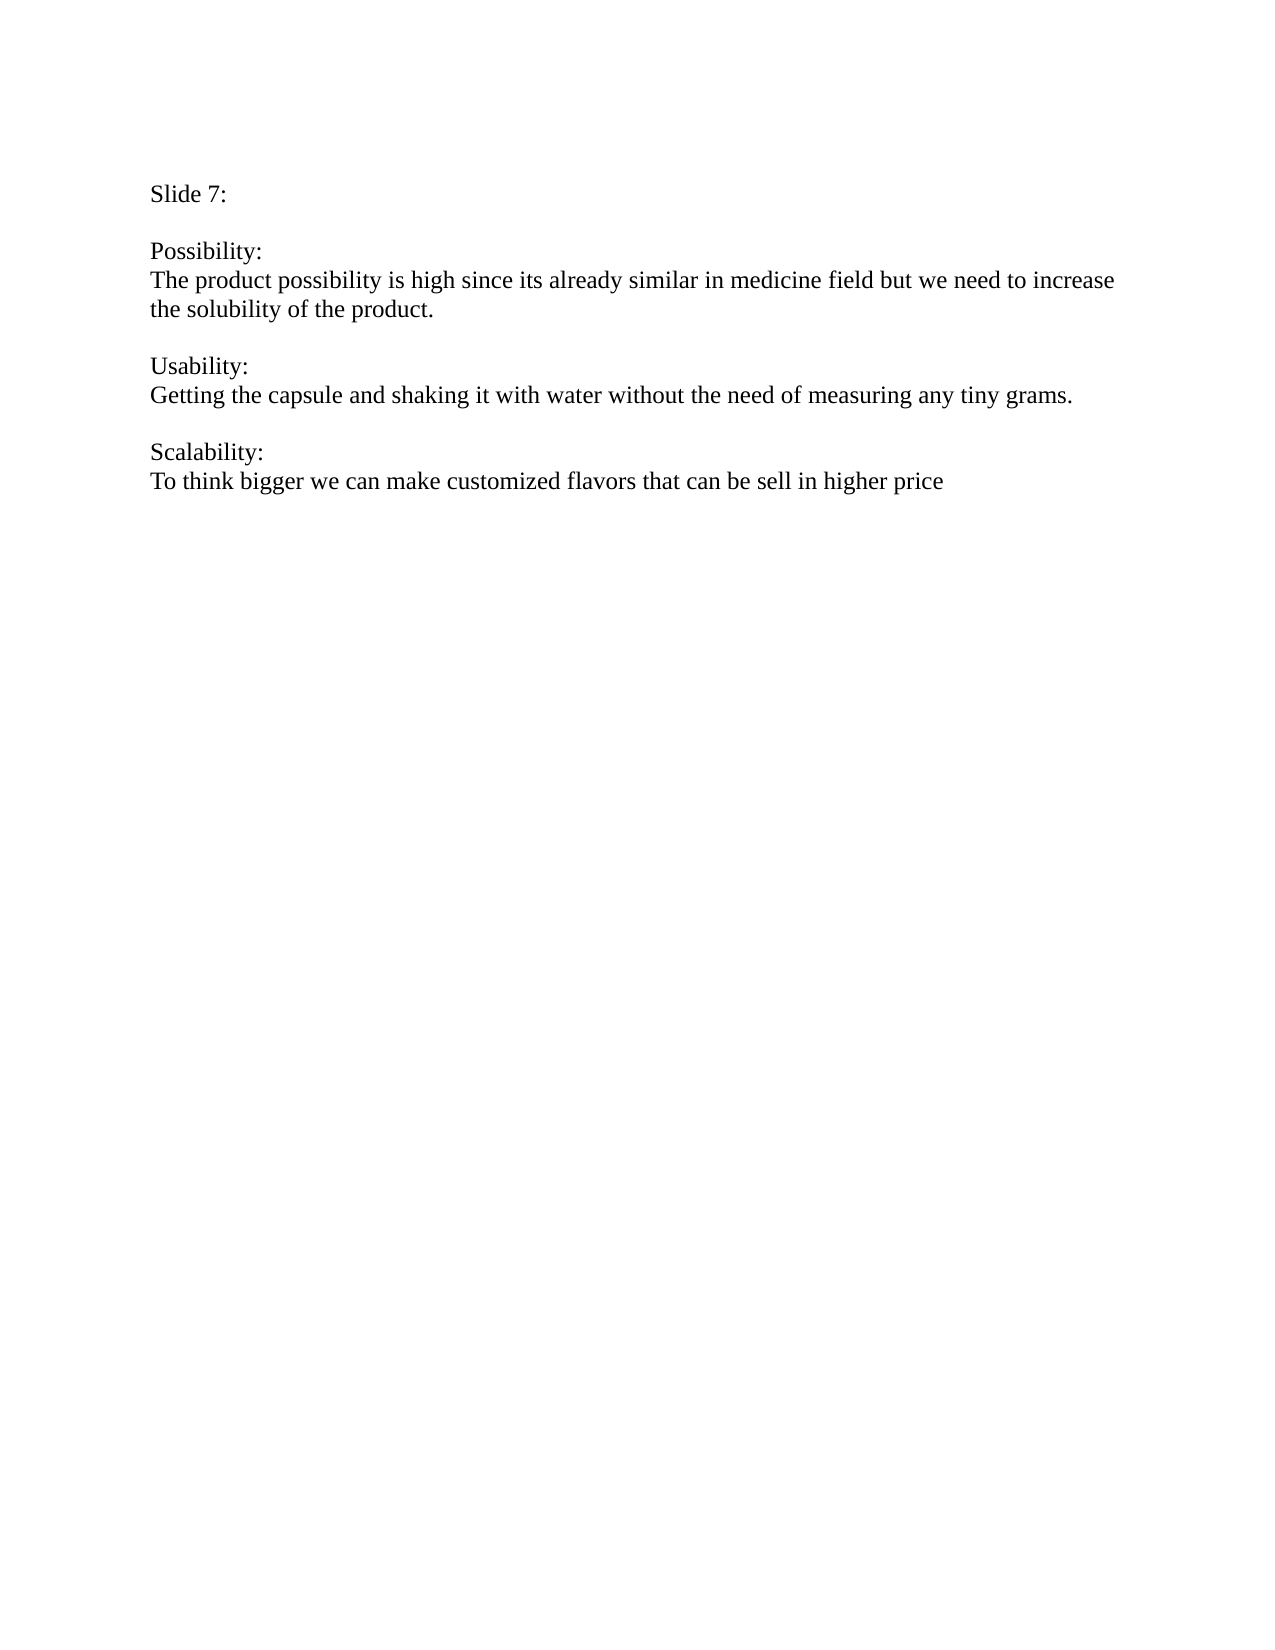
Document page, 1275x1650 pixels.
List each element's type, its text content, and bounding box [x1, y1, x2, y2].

text Slide 7: [150, 179, 1125, 207]
text Scalability: [150, 437, 1125, 466]
text Getting the capsule and shaking it with water without the need of measuring any tiny grams. [150, 380, 1125, 409]
text Possibility: [150, 236, 1125, 265]
text The product possibility is high since its already similar in medicine field but we need to increase the solubility of the product. [150, 265, 1125, 322]
text Usability: [150, 351, 1125, 380]
text To think bigger we can make customized flavors that can be sell in higher price [150, 466, 1125, 526]
